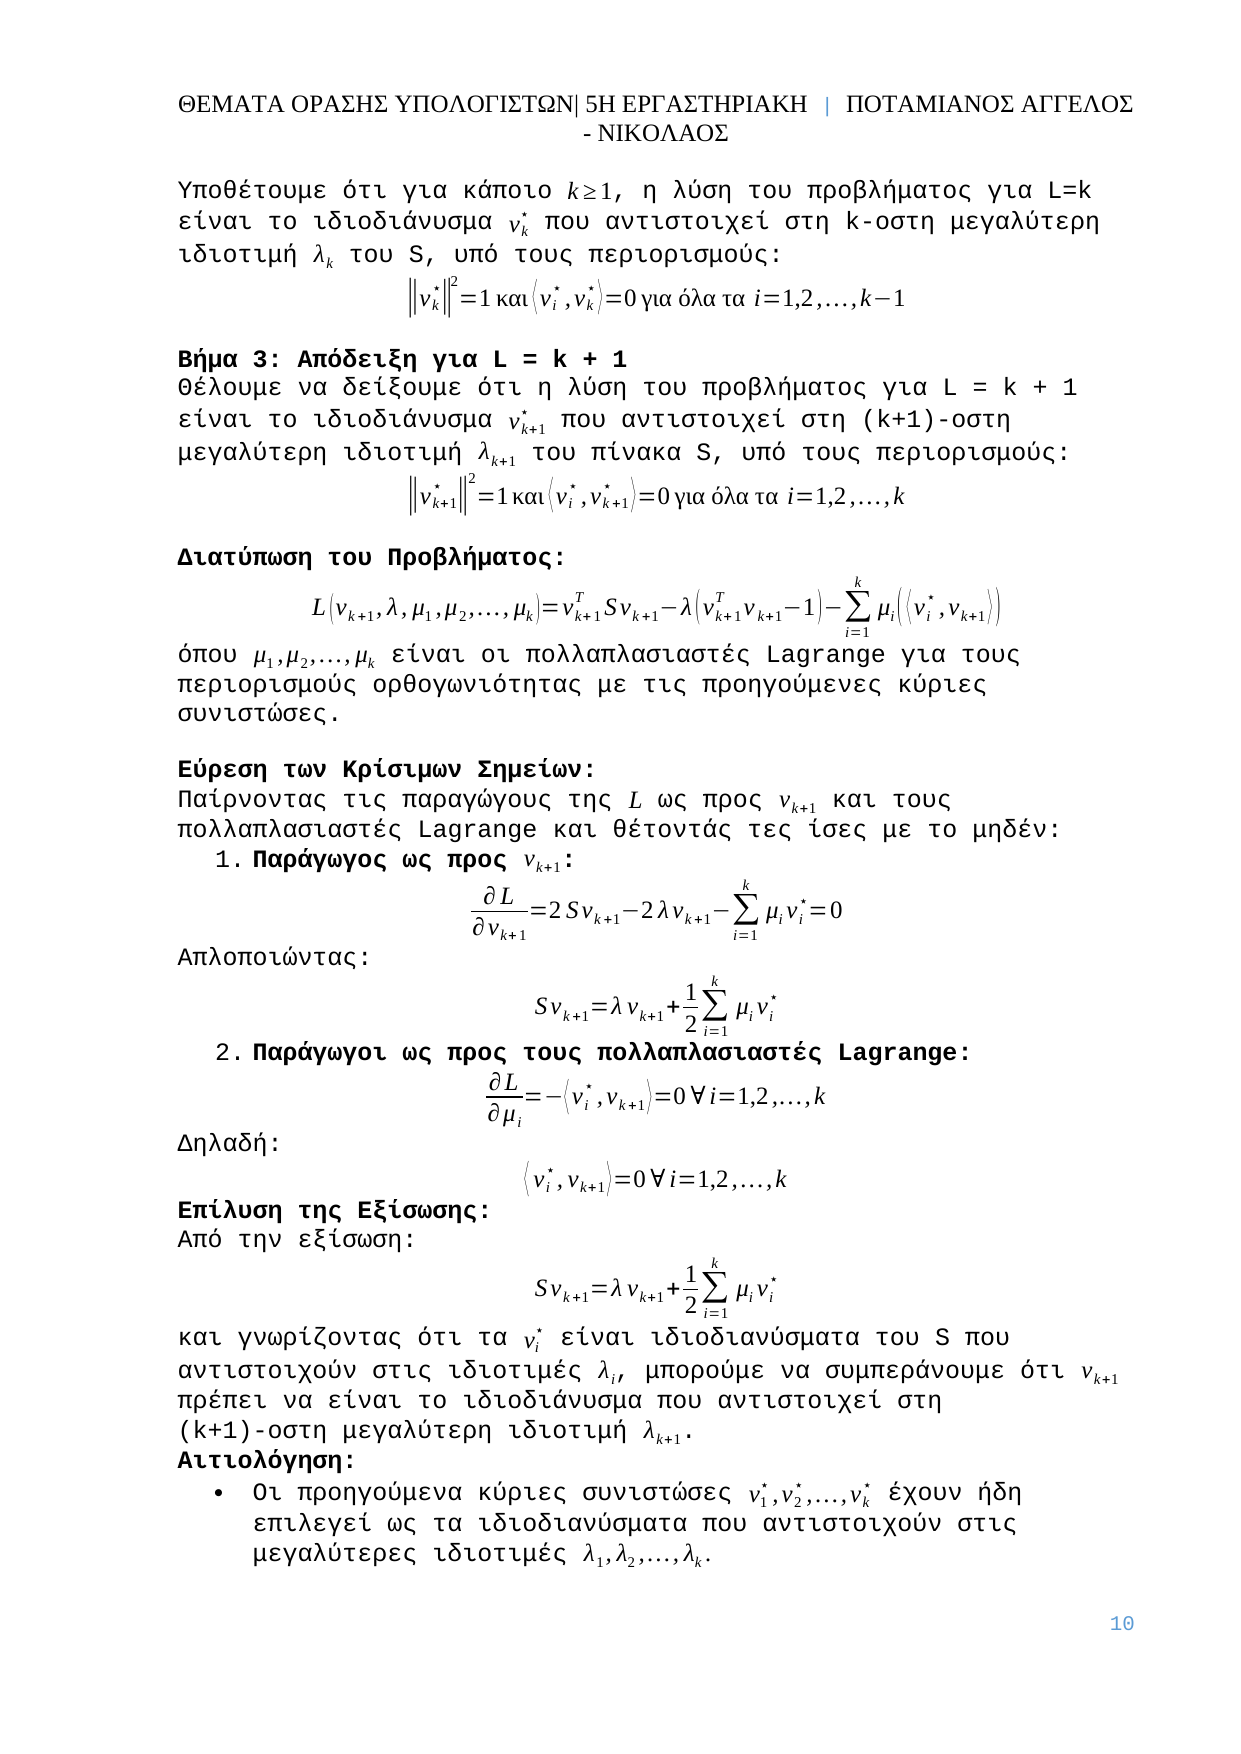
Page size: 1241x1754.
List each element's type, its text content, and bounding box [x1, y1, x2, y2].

text Απλοποιώντας: [177, 944, 1134, 973]
list Παράγωγοι ως προς τους πολλαπλασιαστές Lagrange: [215, 1040, 1134, 1068]
text Επίλυση της Εξίσωσης: [177, 1198, 1134, 1226]
text Από την εξίσωση: [177, 1226, 1134, 1254]
text Παίρνοντας τις παραγώγους της ως προς και τους πολλαπλασιαστές Lagrange και θέτοντάς τες ίσες με το μηδέν: [177, 785, 1134, 845]
text και γνωρίζοντας ότι τα είναι ιδιοδιανύσματα του S που αντιστοιχούν στις ιδιοτιμές , μπορούμε να συμπεράνουμε ότι πρέπει να είναι το ιδιοδιάνυσμα που αντιστοιχεί στη [177, 1322, 1134, 1416]
text Εύρεση των Κρίσιμων Σημείων: [177, 757, 1134, 785]
text Θέλουμε να δείξουμε ότι η λύση του προβλήματος για L = k + 1 είναι το ιδιοδιάνυσμα που αντιστοιχεί στη (k+1)-οστη μεγαλύτερη ιδιοτιμή του πίνακα S, υπό τους περιορισμούς: [177, 375, 1134, 469]
text Aιτιολόγηση: [177, 1448, 1134, 1476]
text (k+1)-οστη μεγαλύτερη ιδιοτιμή . [177, 1416, 1134, 1448]
text Βήμα 3: Απόδειξη για L = k + 1 [177, 347, 1134, 375]
list Οι προηγούμενα κύριες συνιστώσες έχουν ήδη επιλεγεί ως τα ιδιοδιανύσματα που αντιστοιχούν στις μεγαλύτερες ιδιοτιμές [215, 1476, 1134, 1571]
text Διατύπωση του Προβλήματος: [177, 545, 1134, 573]
text Υποθέτουμε ότι για κάποιο , η λύση του προβλήματος για L=k είναι το ιδιοδιάνυσμα που αντιστοιχεί στη k-οστη μεγαλύτερη ιδιοτιμή του S, υπό τους περιορισμούς: [177, 177, 1134, 272]
text όπου είναι οι πολλαπλασιαστές Lagrange για τους περιορισμούς ορθογωνιότητας με τις προηγούμενες κύριες συνιστώσες. [177, 641, 1134, 728]
list Παράγωγος ως προς : [215, 845, 1134, 876]
text Δηλαδή: [177, 1131, 1134, 1159]
